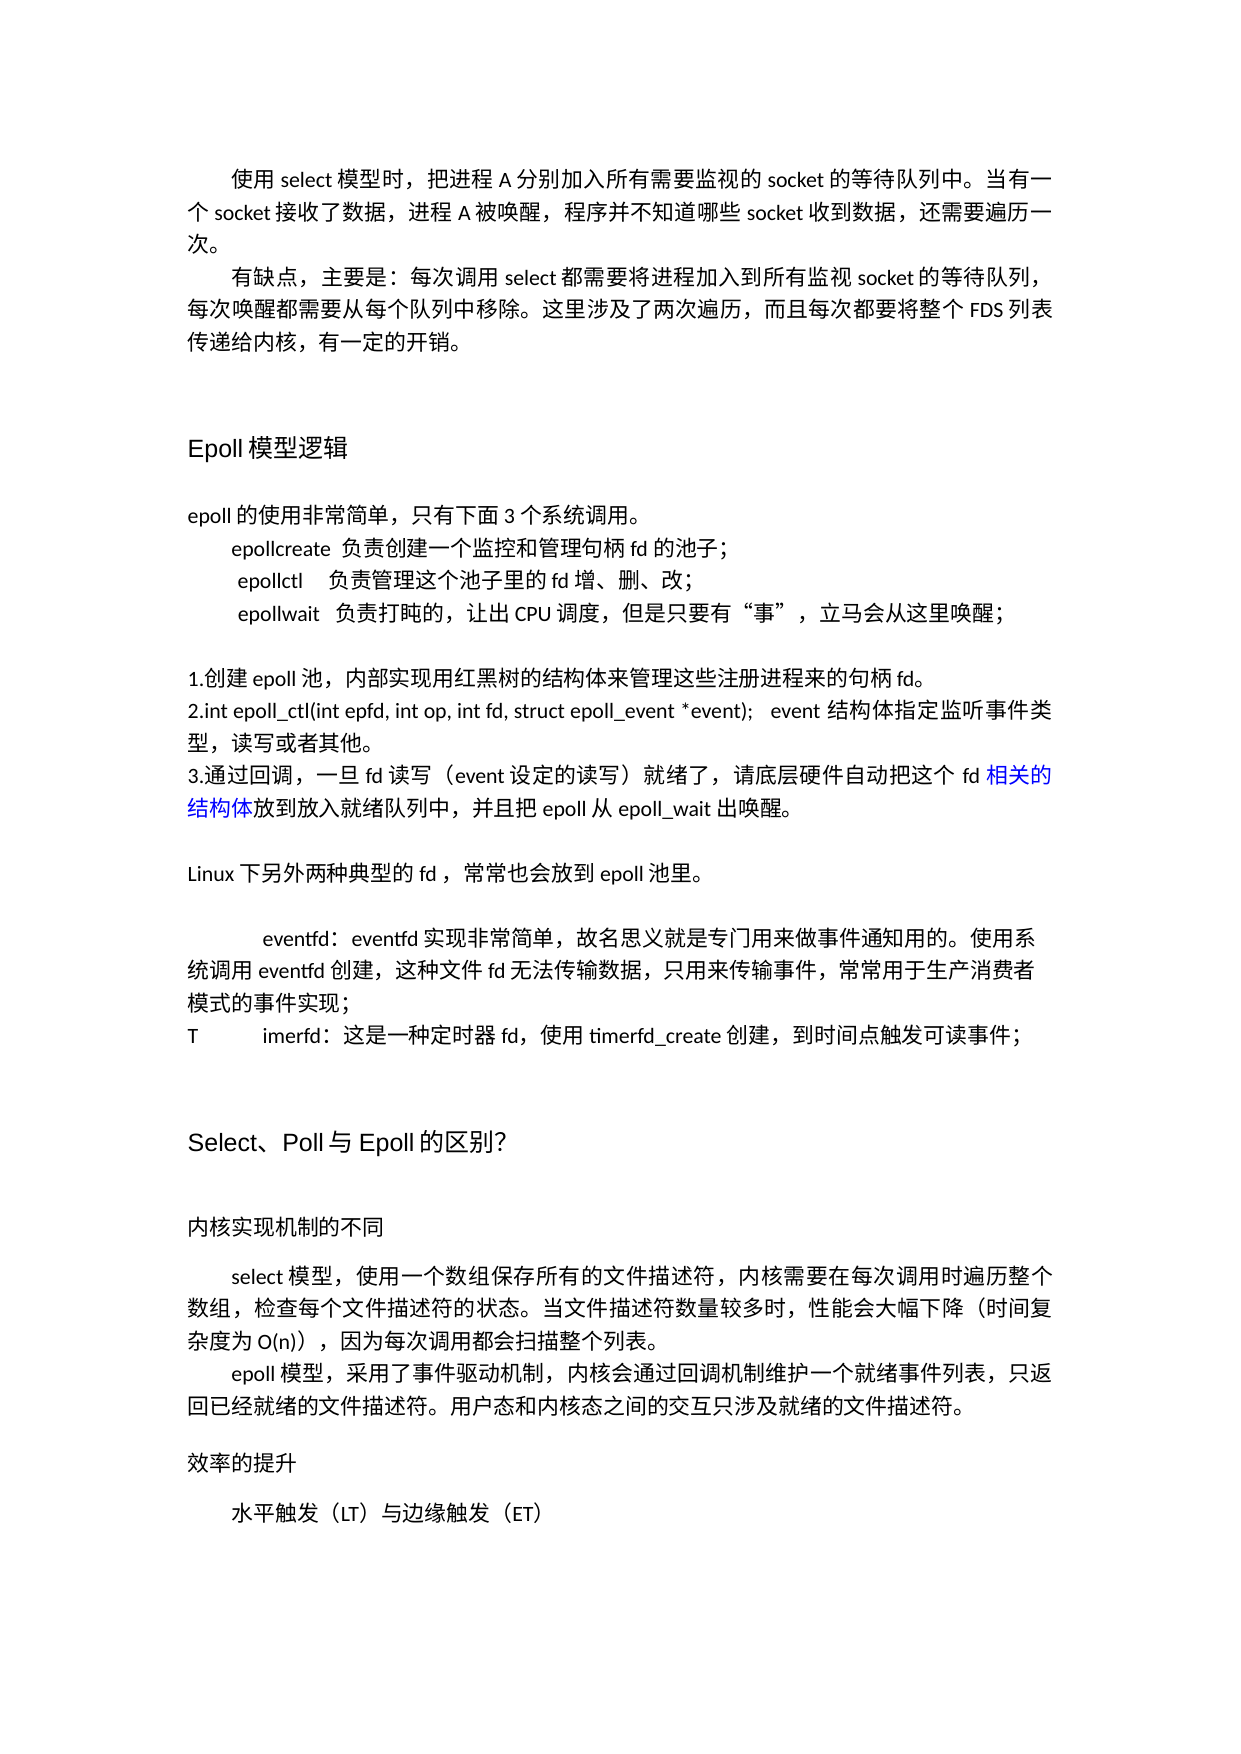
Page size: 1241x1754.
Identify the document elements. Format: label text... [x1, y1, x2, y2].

subtitle Epoll模型逻辑 [187, 414, 1053, 479]
subtitle 内核实现机制的不同 [187, 1209, 1053, 1242]
text 水平触发（LT）与边缘触发（ET） [187, 1495, 1053, 1528]
list T imerfd：这是一种定时器 fd，使用 timerfd_create 创建，到时间点触发可读事件； [187, 1018, 1053, 1050]
subtitle 效率的提升 [187, 1446, 1053, 1478]
text epoll 的使用非常简单，只有下面 3 个系统调用。 [187, 498, 1053, 530]
text 有缺点，主要是：每次调用select都需要将进程加入到所有监视socket的等待队列，每次唤醒都需要从每个队列中移除。这里涉及了两次遍历，而且每次都要将整个 FDS 列表传递给内核，有一定的开销。 [187, 259, 1053, 357]
text select模型，使用一个数组保存所有的文件描述符，内核需要在每次调用时遍历整个数组，检查每个文件描述符的状态。当文件描述符数量较多时，性能会大幅下降（时间复杂度为O(n)），因为每次调用都会扫描整个列表。 [187, 1258, 1053, 1356]
text 使用select模型时，把进程A分别加入所有需要监视的socket的等待队列中。当有一个socket接收了数据，进程A被唤醒，程序并不知道哪些socket收到数据，还需要遍历一次。 [187, 162, 1053, 259]
text 2.int epoll_ctl(int epfd, int op, int fd, struct epoll_event *event); event 结构体指定监听事件类型，读写或者其他。 [187, 693, 1053, 758]
list epollwait 负责打盹的，让出 CPU 调度，但是只要有“事”，立马会从这里唤醒； [194, 595, 1053, 628]
text epollcreate 负责创建一个监控和管理句柄 fd 的池子； [187, 530, 1053, 563]
text epoll模型，采用了事件驱动机制，内核会通过回调机制维护一个就绪事件列表，只返回已经就绪的文件描述符。用户态和内核态之间的交互只涉及就绪的文件描述符。 [187, 1356, 1053, 1421]
subtitle Select、Poll与Epoll的区别？ [187, 1108, 1053, 1173]
list epollctl 负责管理这个池子里的 fd 增、删、改； [106, 563, 1053, 595]
text 3.通过回调，一旦fd读写（event设定的读写）就绪了，请底层硬件自动把这个 fd 相关的结构体放到放入就绪队列中，并且把 epoll 从 epoll_wait 出唤醒。 [187, 758, 1053, 823]
list eventfd：eventfd 实现非常简单，故名思义就是专门用来做事件通知用的。使用系统调用 eventfd 创建，这种文件 fd 无法传输数据，只用来传输事件，常常用于生产消费者模式的事件实现； [187, 920, 1053, 1018]
list 1.创建epoll 池，内部实现用红黑树的结构体来管理这些注册进程来的句柄 fd。 [187, 660, 1053, 693]
list Linux 下另外两种典型的 fd ，常常也会放到 epoll 池里。 [187, 855, 1053, 888]
